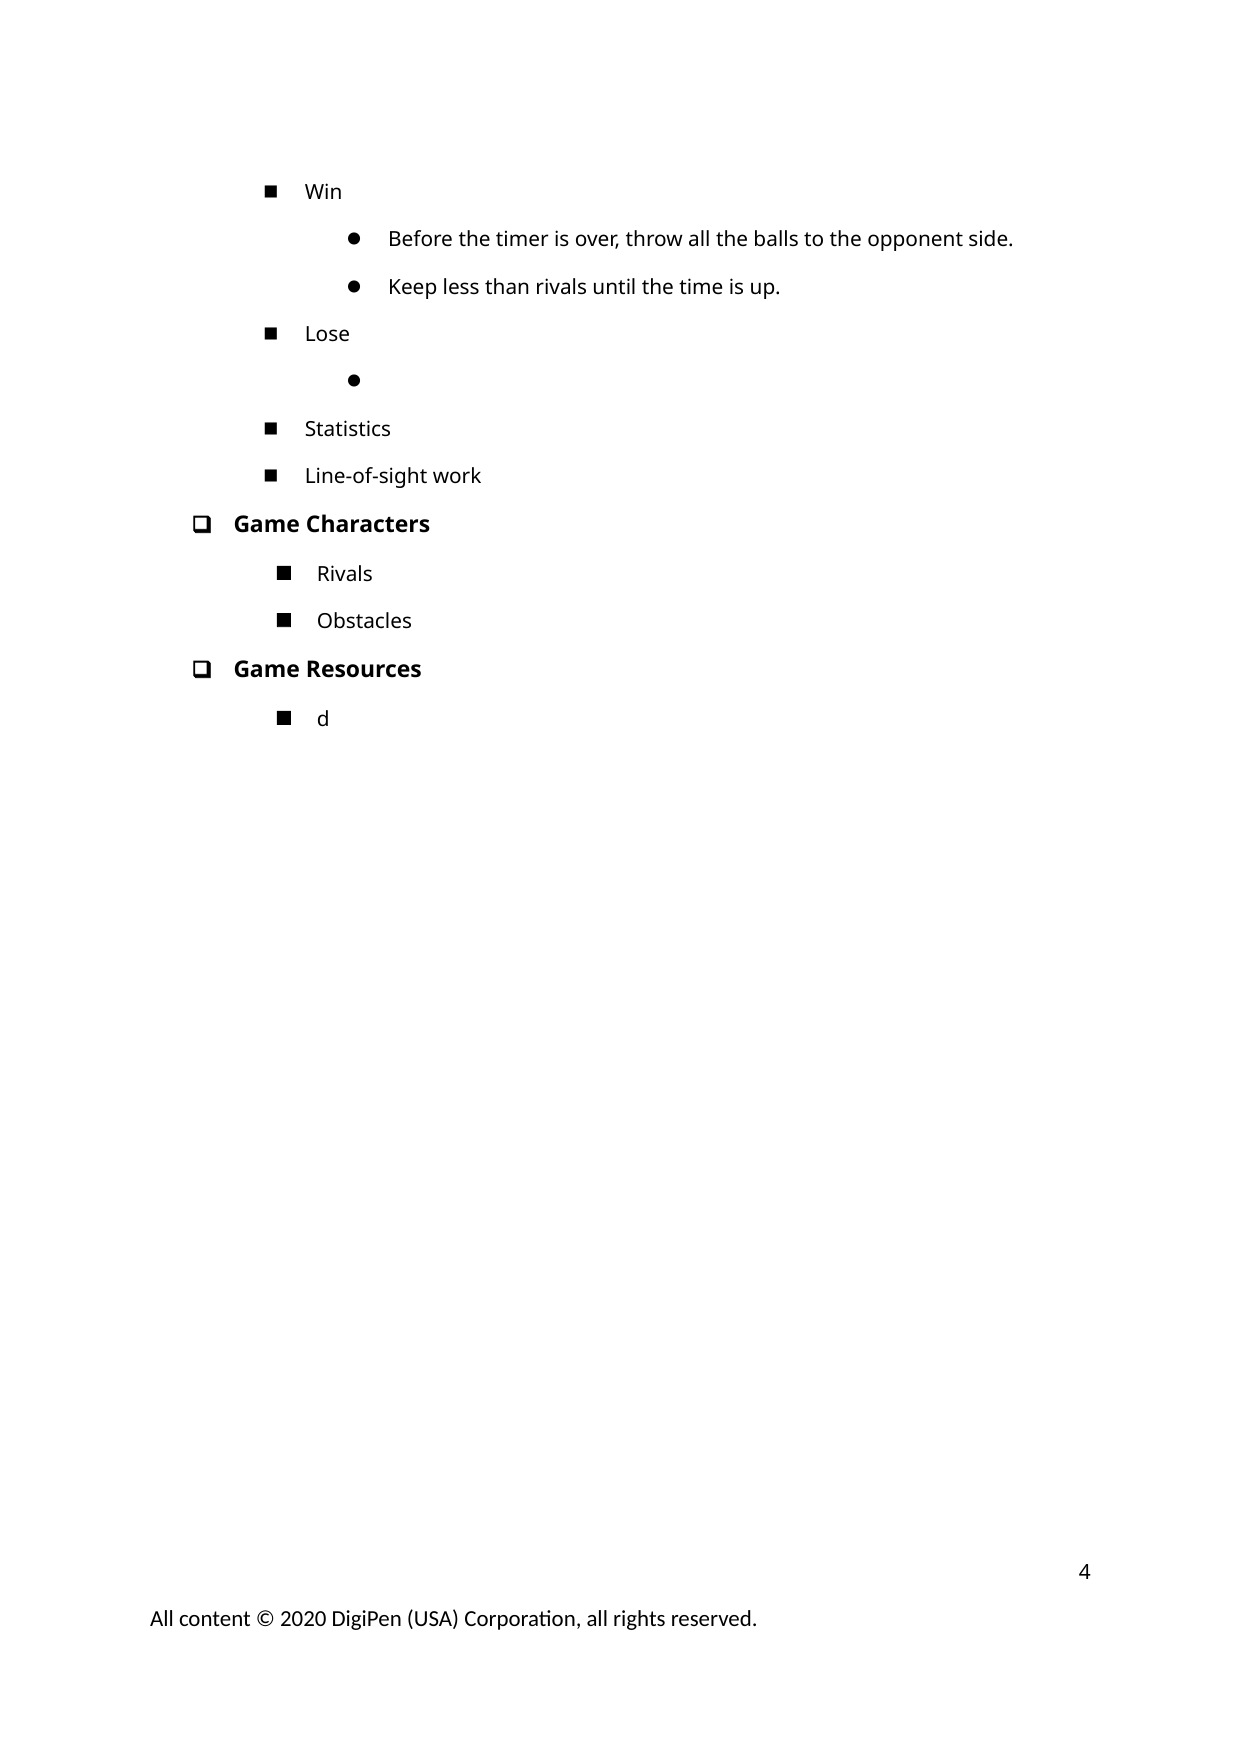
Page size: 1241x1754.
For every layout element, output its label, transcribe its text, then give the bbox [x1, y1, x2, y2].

list Game Characters [192, 508, 1090, 539]
list Obstacles [275, 606, 1090, 634]
list Rivals [275, 559, 1090, 587]
list Lose [263, 319, 1090, 347]
list Before the timer is over, throw all the balls to the opponent side. [346, 224, 1090, 253]
list Keep less than rivals until the time is up. [346, 272, 1090, 300]
list Statistics [263, 414, 1090, 442]
list Game Resources [192, 653, 1090, 684]
list d [275, 704, 1090, 732]
list Win [263, 177, 1090, 206]
list Line-of-sight work [263, 461, 1090, 489]
